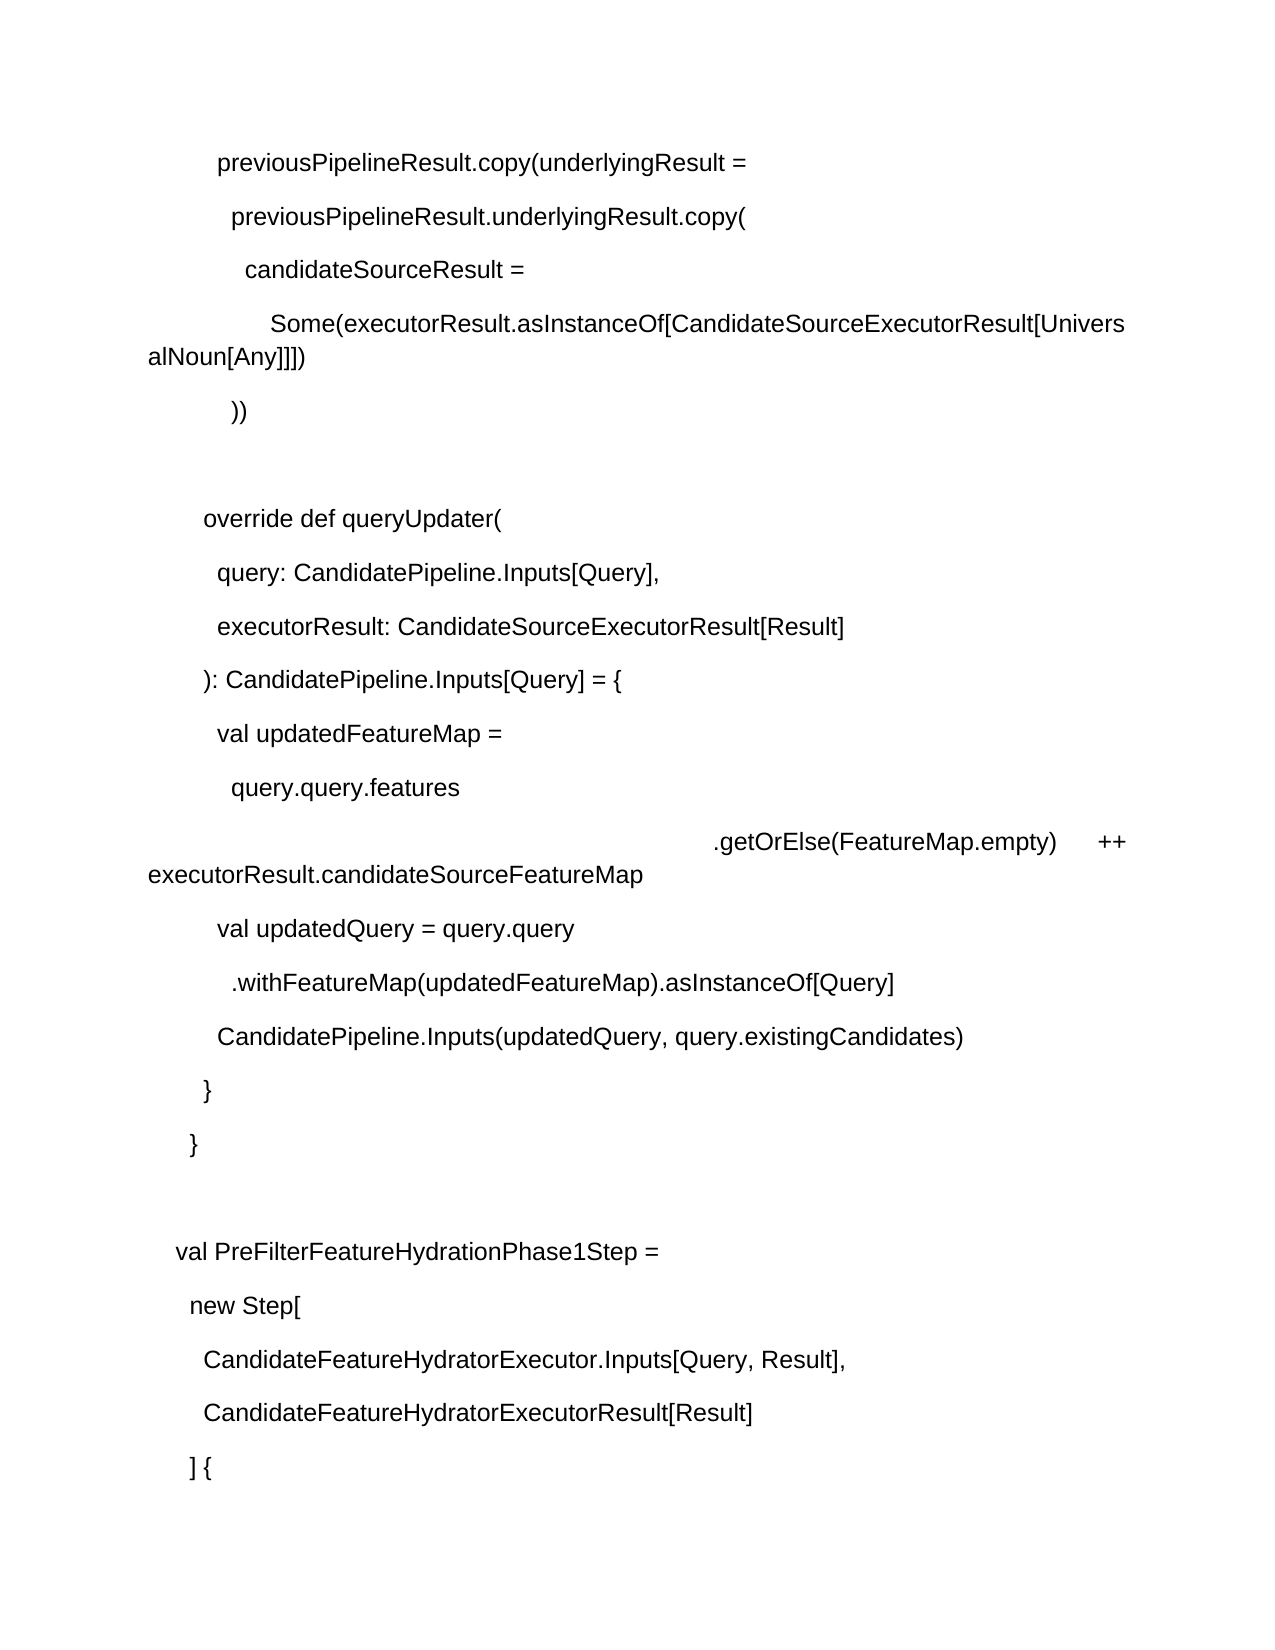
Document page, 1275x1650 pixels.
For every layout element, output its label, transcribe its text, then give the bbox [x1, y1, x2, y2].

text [148, 1344, 1127, 1373]
text .getOrElse(FeatureMap.empty) ++ executorResult.candidateSourceFeatureMap [148, 827, 1127, 889]
text new Step[ [148, 1291, 1127, 1319]
text previousPipelineResult.underlyingResult.copy( [148, 201, 1127, 230]
text executorResult: CandidateSourceExecutorResult[Result] [148, 611, 1127, 640]
text val PreFilterFeatureHydrationPhase1Step = [148, 1237, 1127, 1266]
text ): CandidatePipeline.Inputs[Query] = { [148, 665, 1127, 694]
text query.query.features [148, 773, 1127, 802]
text val updatedFeatureMap = [148, 719, 1127, 748]
text } [148, 1075, 1127, 1104]
text ] { [148, 1452, 1127, 1481]
text query: CandidatePipeline.Inputs[Query], [148, 558, 1127, 586]
text )) [148, 396, 1127, 425]
text val updatedQuery = query.query [148, 914, 1127, 942]
text Some(executorResult.asInstanceOf[CandidateSourceExecutorResult[UniversalNoun[Any]]]) [148, 309, 1127, 371]
text override def queryUpdater( [148, 504, 1127, 532]
text candidateSourceResult = [148, 255, 1127, 284]
text CandidateFeatureHydratorExecutorResult[Result] [148, 1398, 1127, 1427]
text previousPipelineResult.copy(underlyingResult = [148, 148, 1127, 176]
text } [148, 1129, 1127, 1158]
text .withFeatureMap(updatedFeatureMap).asInstanceOf[Query] [148, 968, 1127, 996]
text CandidatePipeline.Inputs(updatedQuery, query.existingCandidates) [148, 1021, 1127, 1050]
